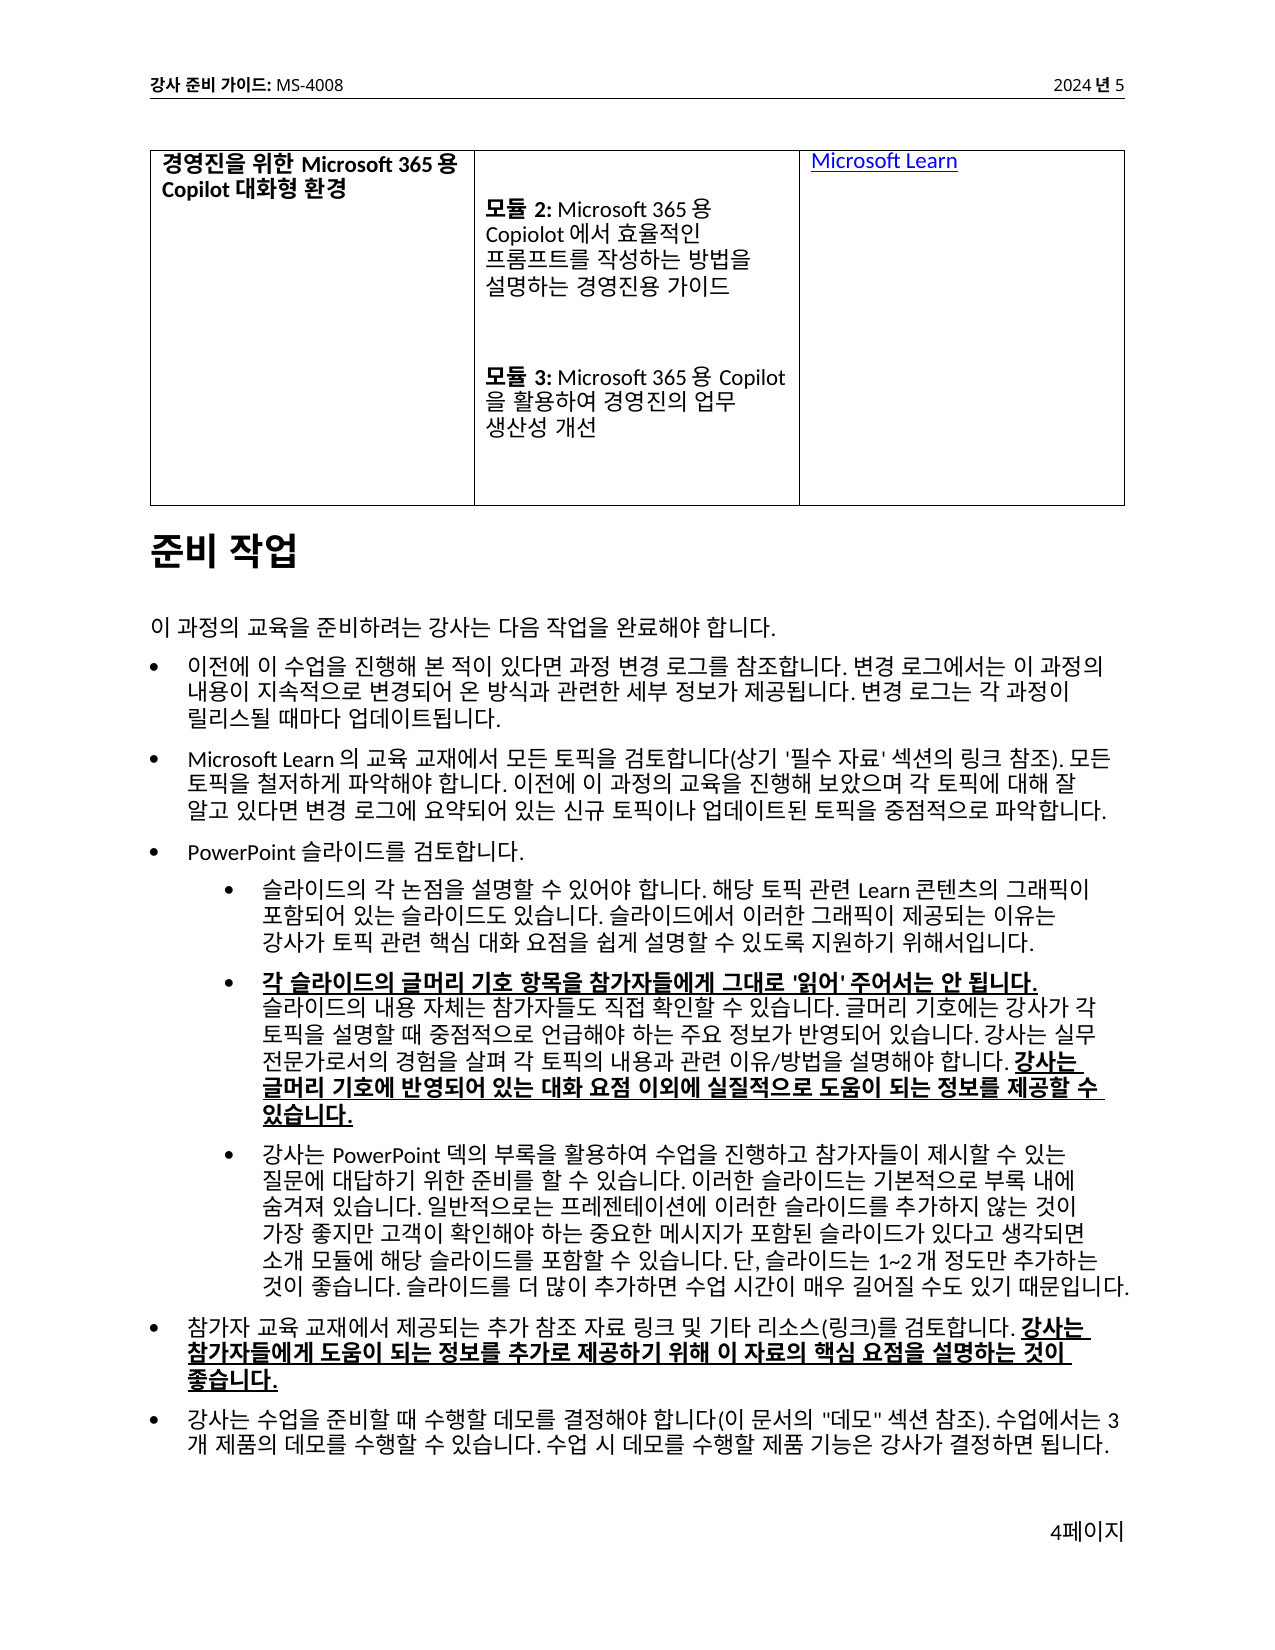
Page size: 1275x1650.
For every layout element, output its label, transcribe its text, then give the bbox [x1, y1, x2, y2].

list PowerPoint 슬라이드를 검토합니다. [150, 839, 1125, 865]
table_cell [800, 151, 1124, 505]
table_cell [475, 151, 799, 505]
list 각 슬라이드의 글머리 기호 항목을 참가자들에게 그대로 '읽어' 주어서는 안 됩니다. 슬라이드의 내용 자체는 참가자들도 직접 확인할 수 있습니다. 글머리 기호에는 강사가 각 토픽을 설명할 때 중점적으로 언급해야 하는 주요 정보가 반영되어 있습니다. 강사는 실무 전문가로서의 경험을 살펴 각 토픽의 내용과 관련 이유/방법을 설명해야 합니다. 강사는 글머리 기호에 반영되어 있는 대화 요점 이외에 실질적으로 도움이 되는 정보를 제공할 수 있습니다. [225, 970, 1125, 1130]
text 이 과정의 교육을 준비하려는 강사는 다음 작업을 완료해야 합니다. [150, 615, 1125, 641]
list 강사는 PowerPoint 덱의 부록을 활용하여 수업을 진행하고 참가자들이 제시할 수 있는 질문에 대답하기 위한 준비를 할 수 있습니다. 이러한 슬라이드는 기본적으로 부록 내에 숨겨져 있습니다. 일반적으로는 프레젠테이션에 이러한 슬라이드를 추가하지 않는 것이 가장 좋지만 고객이 확인해야 하는 중요한 메시지가 포함된 슬라이드가 있다고 생각되면 소개 모듈에 해당 슬라이드를 포함할 수 있습니다. 단, 슬라이드는 1~2개 정도만 추가하는 것이 좋습니다. 슬라이드를 더 많이 추가하면 수업 시간이 매우 길어질 수도 있기 때문입니다. [225, 1142, 1125, 1302]
list 슬라이드의 각 논점을 설명할 수 있어야 합니다. 해당 토픽 관련 Learn 콘텐츠의 그래픽이 포함되어 있는 슬라이드도 있습니다. 슬라이드에서 이러한 그래픽이 제공되는 이유는 강사가 토픽 관련 핵심 대화 요점을 쉽게 설명할 수 있도록 지원하기 위해서입니다. [225, 878, 1125, 958]
subtitle 준비 작업 [150, 531, 1125, 574]
list Microsoft Learn의 교육 교재에서 모든 토픽을 검토합니다(상기 '필수 자료' 섹션의 링크 참조). 모든 토픽을 철저하게 파악해야 합니다. 이전에 이 과정의 교육을 진행해 보았으며 각 토픽에 대해 잘 알고 있다면 변경 로그에 요약되어 있는 신규 토픽이나 업데이트된 토픽을 중점적으로 파악합니다. [150, 746, 1125, 826]
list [150, 1407, 1125, 1461]
list 이전에 이 수업을 진행해 본 적이 있다면 과정 변경 로그를 참조합니다. 변경 로그에서는 이 과정의 내용이 지속적으로 변경되어 온 방식과 관련한 세부 정보가 제공됩니다. 변경 로그는 각 과정이 릴리스될 때마다 업데이트됩니다. [150, 654, 1125, 734]
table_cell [151, 151, 474, 505]
list 참가자 교육 교재에서 제공되는 추가 참조 자료 링크 및 기타 리소스(링크)를 검토합니다. 강사는 참가자들에게 도움이 되는 정보를 추가로 제공하기 위해 이 자료의 핵심 요점을 설명하는 것이 좋습니다. [150, 1315, 1125, 1395]
